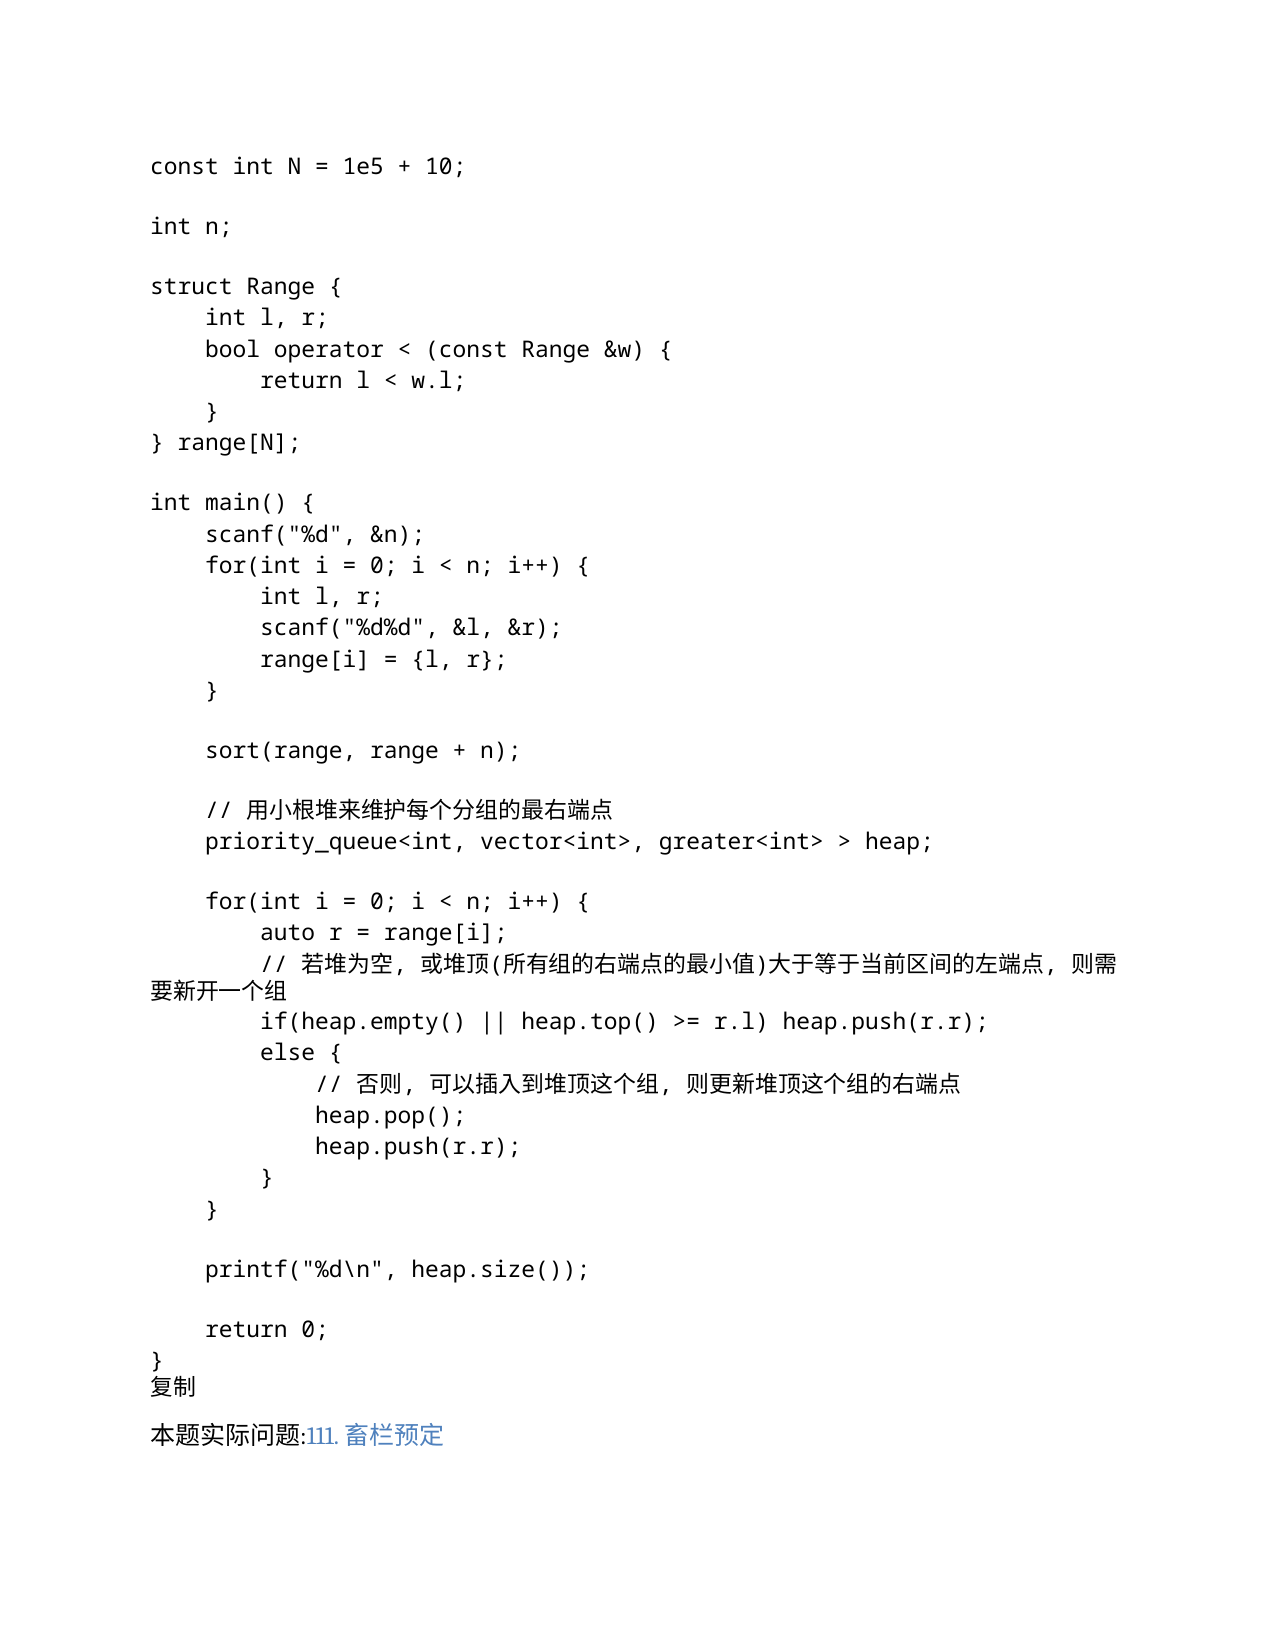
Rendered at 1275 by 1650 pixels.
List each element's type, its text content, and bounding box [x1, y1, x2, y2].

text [150, 150, 1125, 1401]
text 本题实际问题:111. 畜栏预定 [150, 1422, 1125, 1451]
